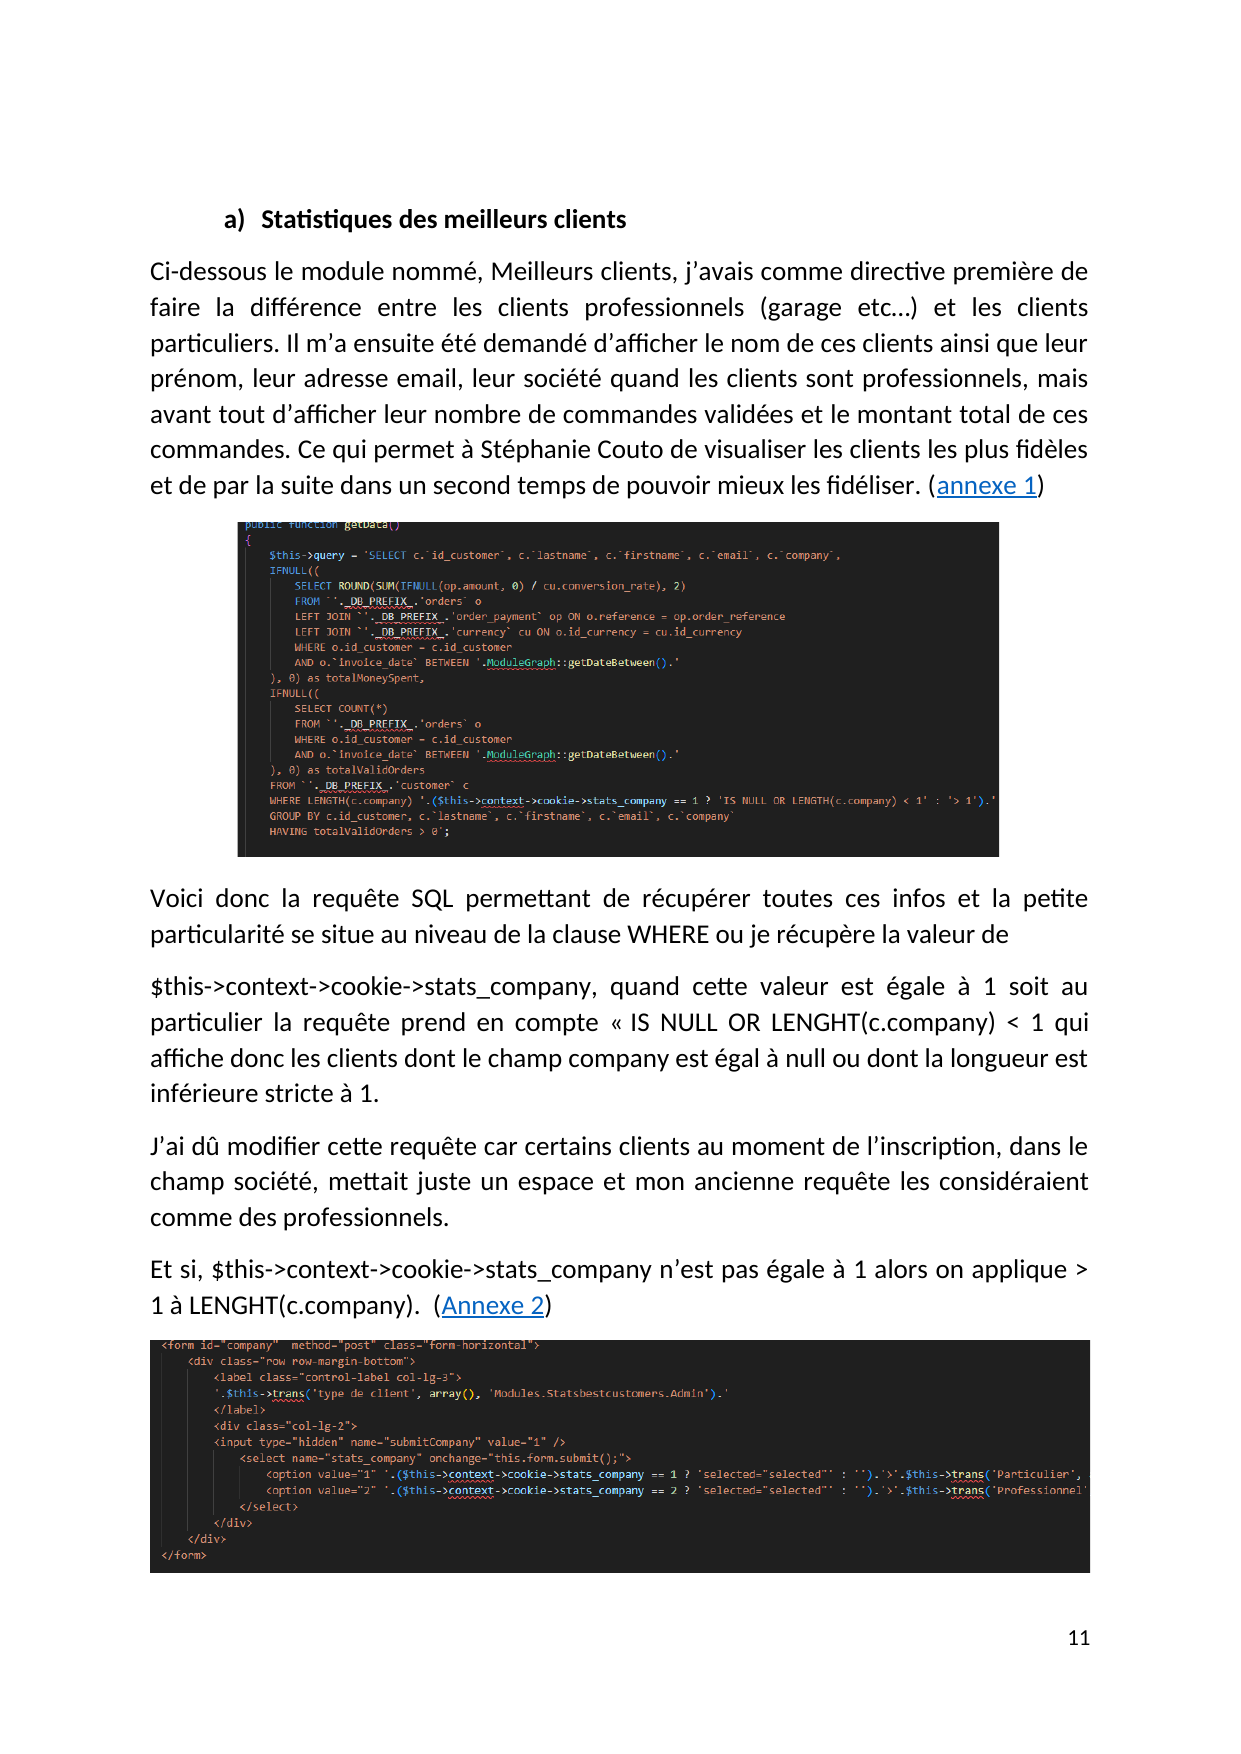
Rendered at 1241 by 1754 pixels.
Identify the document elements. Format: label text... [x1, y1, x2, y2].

picture [236, 522, 1000, 857]
text $this->context->cookie->stats_company, quand cette valeur est égale à 1 soit au particulier la requête prend en compte « IS NULL OR LENGHT(c.company) < 1 qui affiche donc les clients dont le champ company est égal à null ou dont la longueur est inférieure stricte à 1. [150, 969, 1090, 1109]
text Voici donc la requête SQL permettant de récupérer toutes ces infos et la petite particularité se situe au niveau de la clause WHERE ou je récupère la valeur de [150, 882, 1090, 950]
text Et si, $this->context->cookie->stats_company n’est pas égale à 1 alors on applique > 1 à LENGHT(c.company). (Annexe 2) [150, 1252, 1090, 1321]
text Ci-dessous le module nommé, Meilleurs clients, j’avais comme directive première de faire la différence entre les clients professionnels (garage etc…) et les clients particuliers. Il m’a ensuite été demandé d’afficher le nom de ces clients ainsi que leur prénom, leur adresse email, leur société quand les clients sont professionnels, mais avant tout d’afficher leur nombre de commandes validées et le montant total de ces commandes. Ce qui permet à Stéphanie Couto de visualiser les clients les plus fidèles et de par la suite dans un second temps de pouvoir mieux les fidéliser. (annexe 1) [150, 254, 1090, 501]
picture [150, 1340, 1091, 1573]
list Statistiques des meilleurs clients [223, 202, 1090, 235]
text J’ai dû modifier cette requête car certains clients au moment de l’inscription, dans le champ société, mettait juste un espace et mon ancienne requête les considéraient comme des professionnels. [150, 1129, 1090, 1233]
